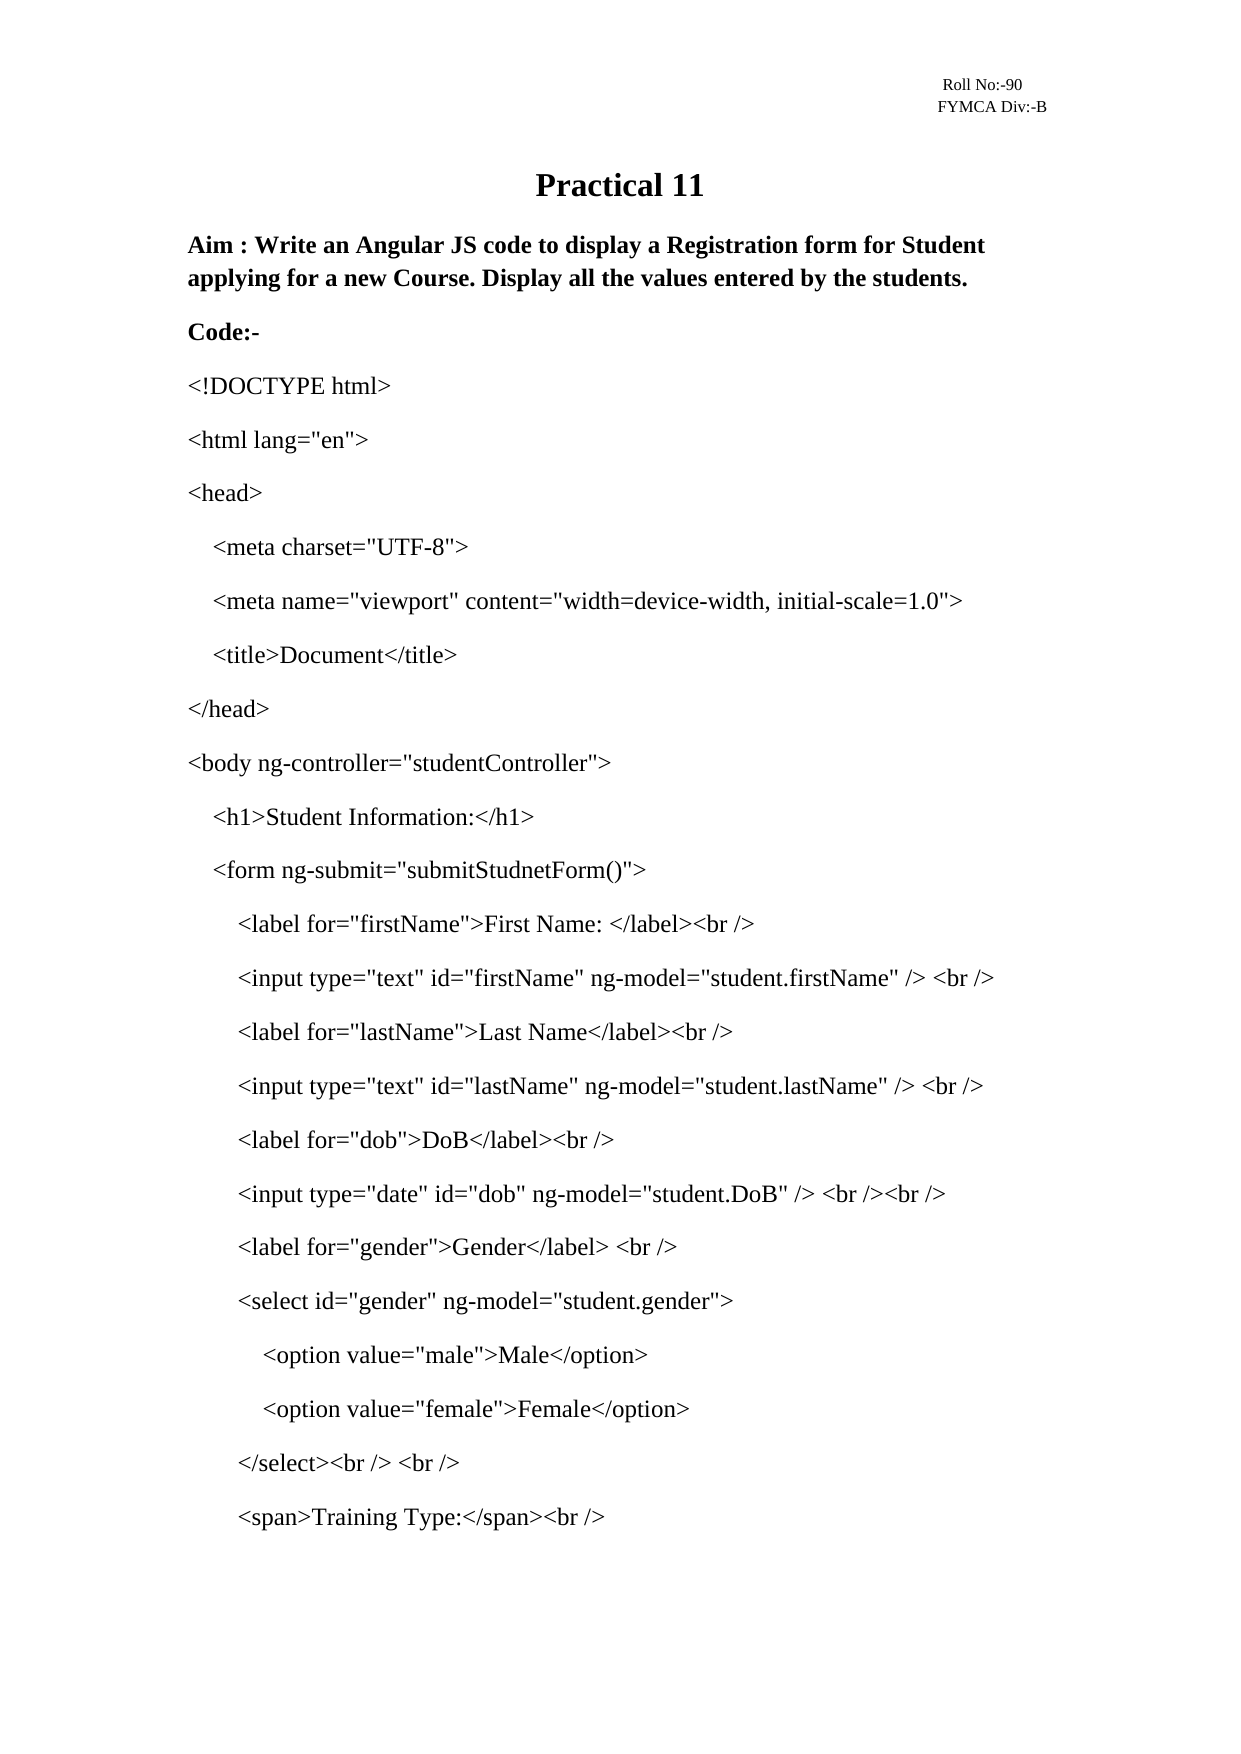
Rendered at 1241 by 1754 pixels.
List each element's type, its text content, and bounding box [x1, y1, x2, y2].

text <label for="lastName">Last Name</label><br /> [187, 1017, 1053, 1046]
text <label for="gender">Gender</label> <br /> [187, 1232, 1053, 1261]
text <meta name="viewport" content="width=device-width, initial-scale=1.0"> [187, 586, 1053, 615]
text <input type="date" id="dob" ng-model="student.DoB" /> <br /><br /> [187, 1179, 1053, 1207]
text Code:- [187, 317, 1053, 346]
text <label for="dob">DoB</label><br /> [187, 1125, 1053, 1153]
text <form ng-submit="submitStudnetForm()"> [187, 856, 1053, 884]
text <!DOCTYPE html> [187, 371, 1053, 399]
text <input type="text" id="lastName" ng-model="student.lastName" /> <br /> [187, 1071, 1053, 1100]
text <span>Training Type:</span><br /> [187, 1502, 1053, 1531]
text <meta charset="UTF-8"> [187, 532, 1053, 561]
text <h1>Student Information:</h1> [187, 802, 1053, 830]
text Aim : Write an Angular JS code to display a Registration form for Student applying for a new Course. Display all the values entered by the students. [187, 230, 1053, 292]
text <body ng-controller="studentController"> [187, 748, 1053, 777]
text <select id="gender" ng-model="student.gender"> [187, 1286, 1053, 1315]
text <label for="firstName">First Name: </label><br /> [187, 909, 1053, 938]
text <title>Document</title> [187, 640, 1053, 669]
text </head> [187, 694, 1053, 723]
text <html lang="en"> [187, 425, 1053, 453]
text <input type="text" id="firstName" ng-model="student.firstName" /> <br /> [187, 963, 1053, 992]
text Practical 11 [187, 165, 1053, 203]
text </select><br /> <br /> [187, 1448, 1053, 1477]
text <head> [187, 478, 1053, 507]
text <option value="female">Female</option> [187, 1394, 1053, 1423]
text <option value="male">Male</option> [187, 1340, 1053, 1369]
